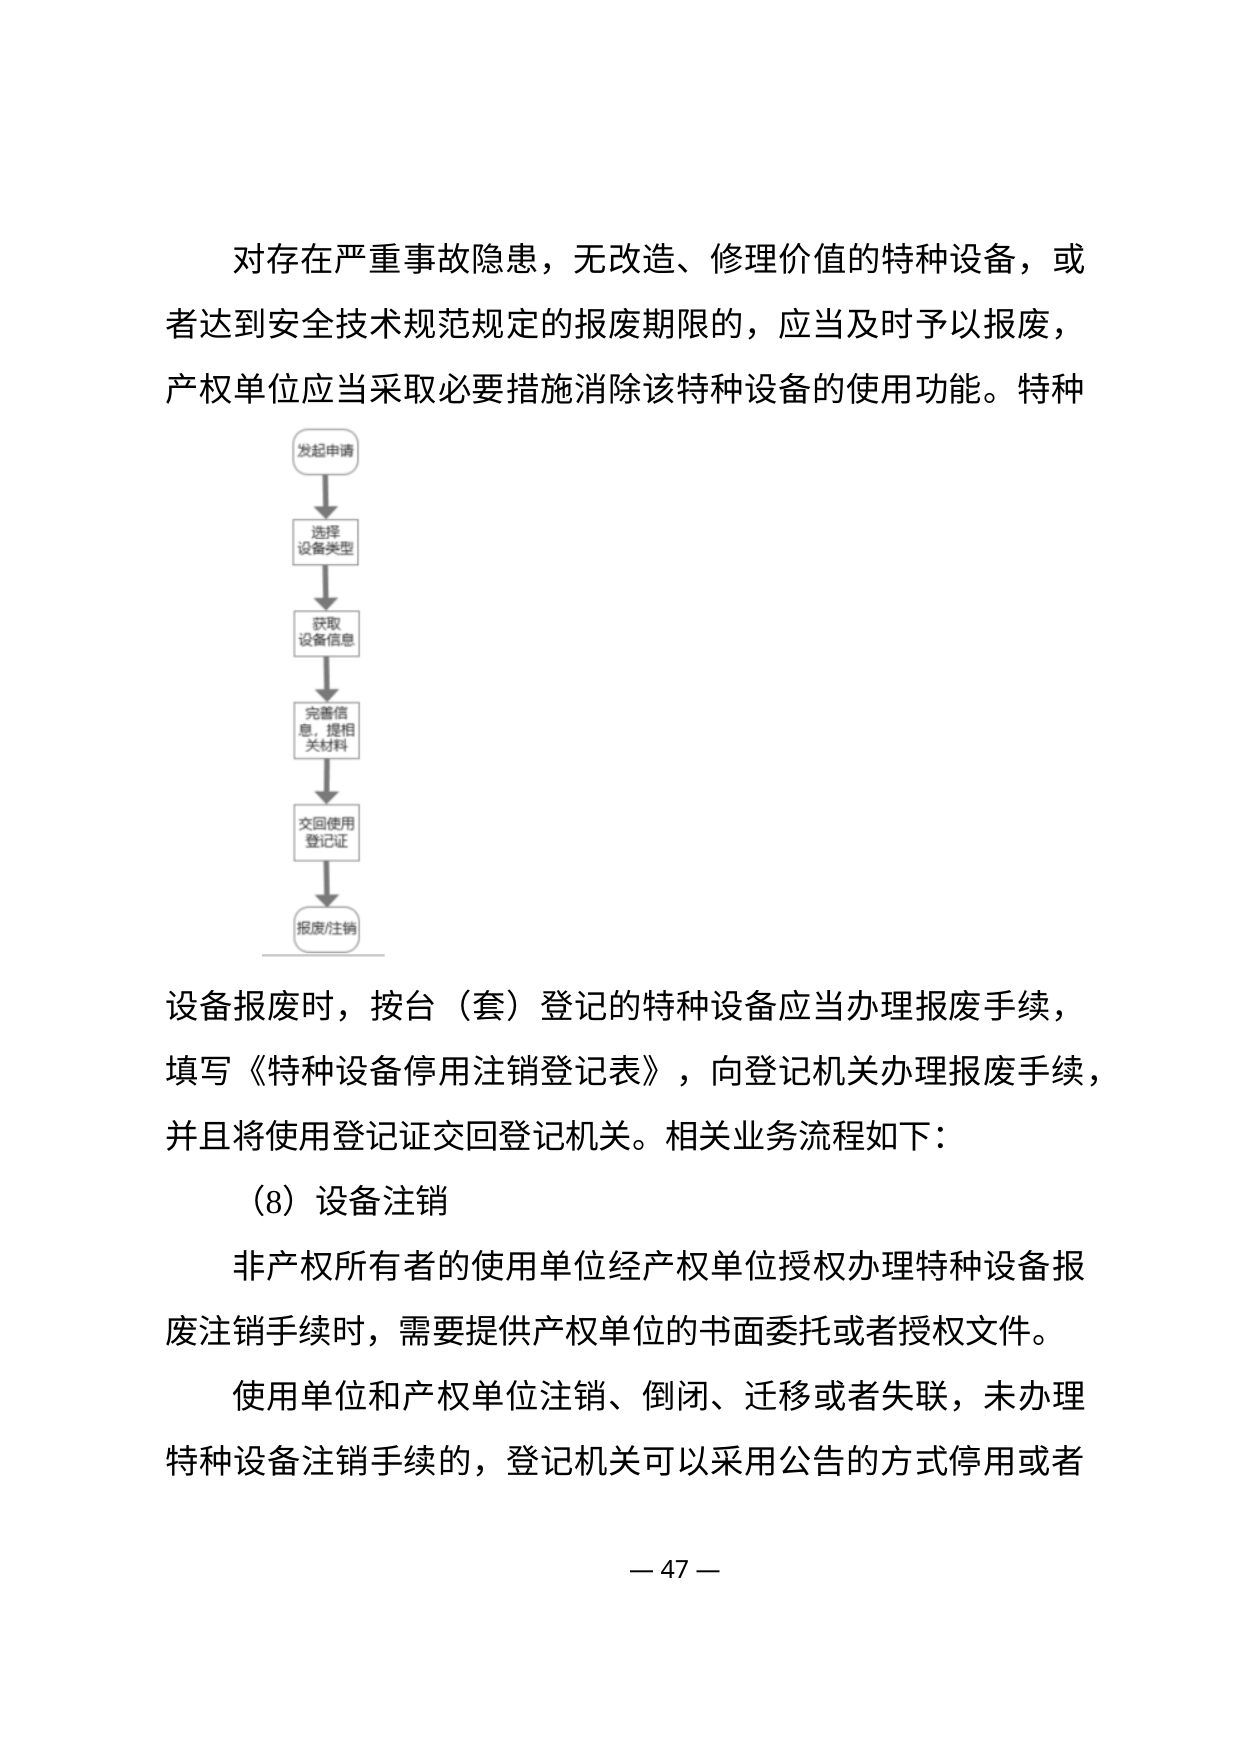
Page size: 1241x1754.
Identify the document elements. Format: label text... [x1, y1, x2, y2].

subtitle （8）设备注销 [165, 1167, 1087, 1232]
text 对存在严重事故隐患，无改造、修理价值的特种设备，或者达到安全技术规范规定的报废期限的，应当及时予以报废，产权单位应当采取必要措施消除该特种设备的使用功能。特种设备报废时，按台（套）登记的特种设备应当办理报废手续，填写《特种设备停用注销登记表》，向登记机关办理报废手续，并且将使用登记证交回登记机关。相关业务流程如下： [165, 224, 1087, 1167]
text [165, 1362, 1087, 1492]
text 非产权所有者的使用单位经产权单位授权办理特种设备报废注销手续时，需要提供产权单位的书面委托或者授权文件。 [165, 1232, 1087, 1362]
picture [262, 419, 385, 957]
